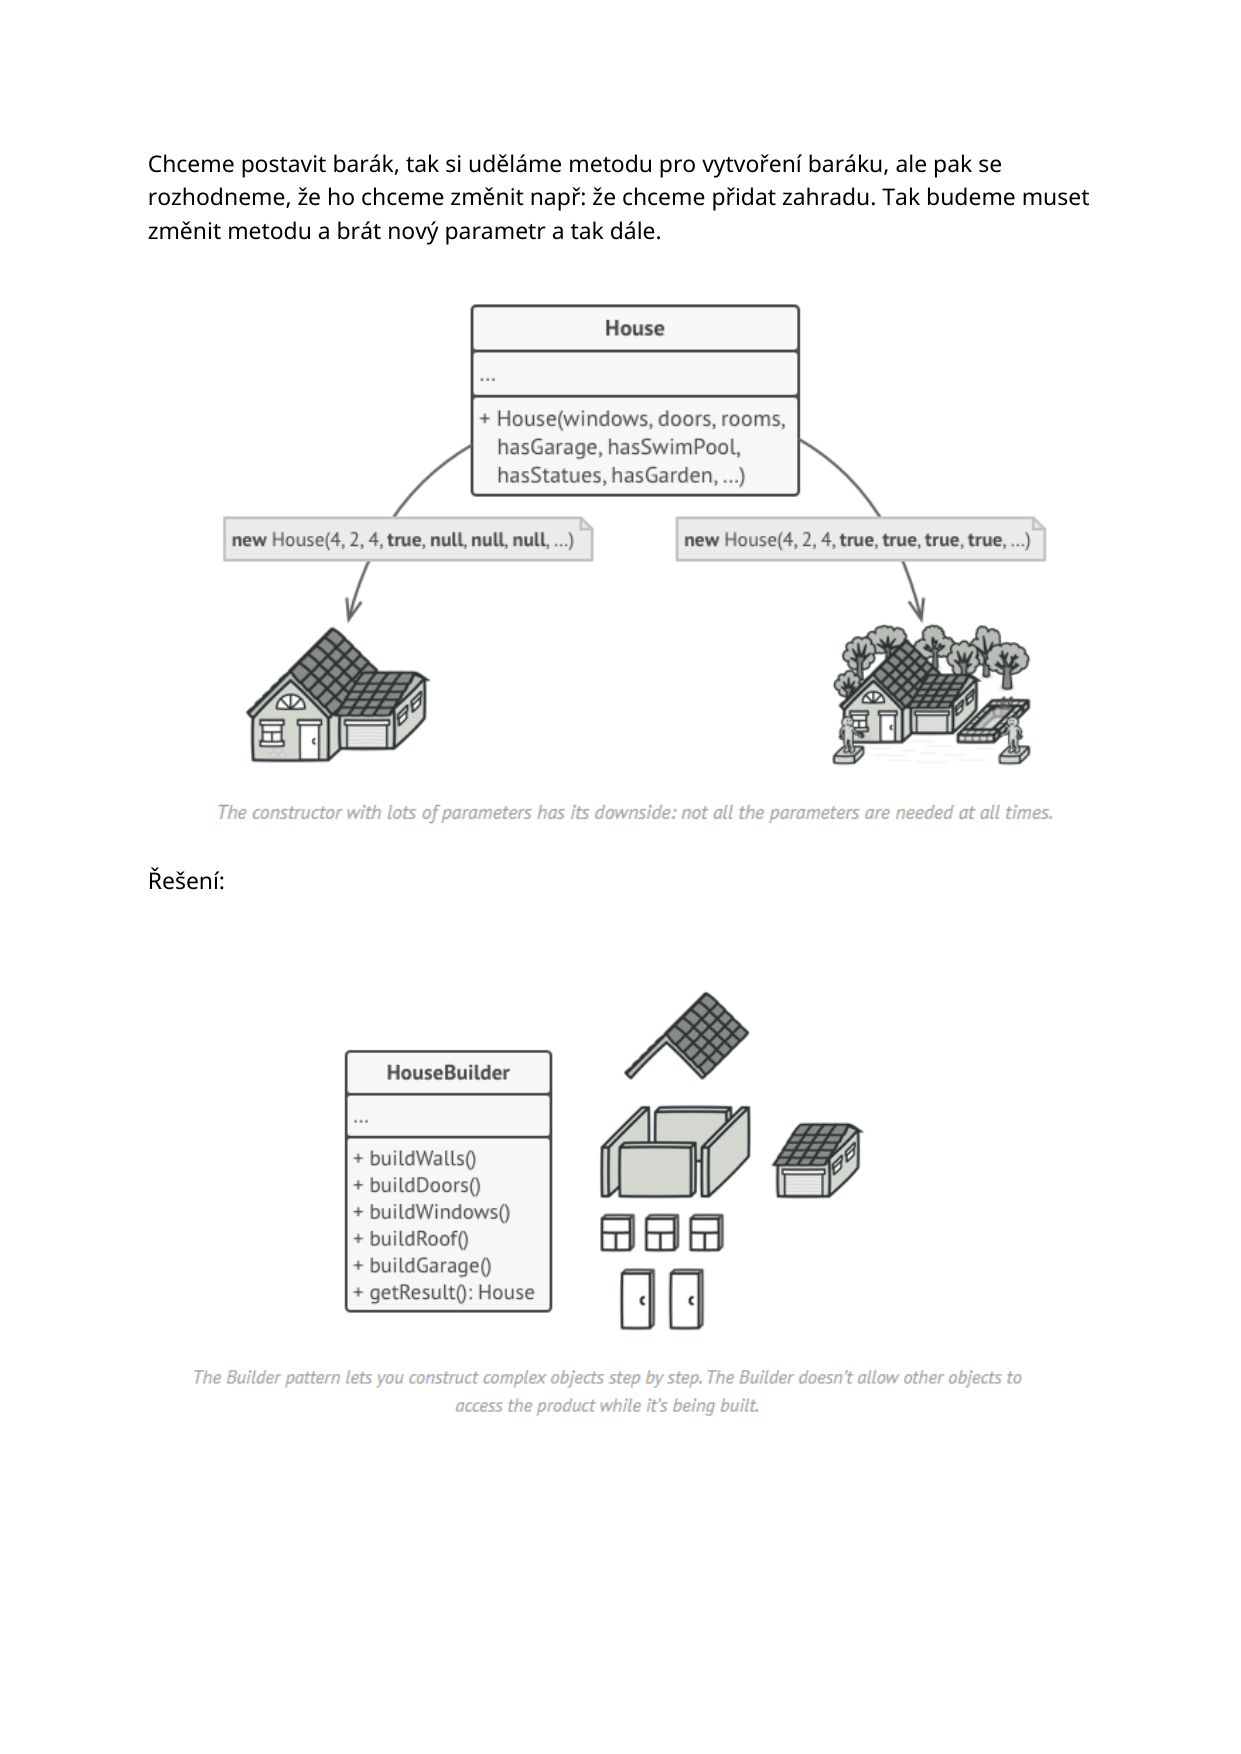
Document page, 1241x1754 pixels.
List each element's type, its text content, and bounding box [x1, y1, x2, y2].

picture [147, 915, 1093, 1444]
text Řešení: [148, 865, 1093, 896]
text Chceme postavit barák, tak si uděláme metodu pro vytvoření baráku, ale pak se rozhodneme, že ho chceme změnit např: že chceme přidat zahradu. Tak budeme muset změnit metodu a brát nový parametr a tak dále. [148, 148, 1093, 246]
picture [147, 265, 1093, 846]
